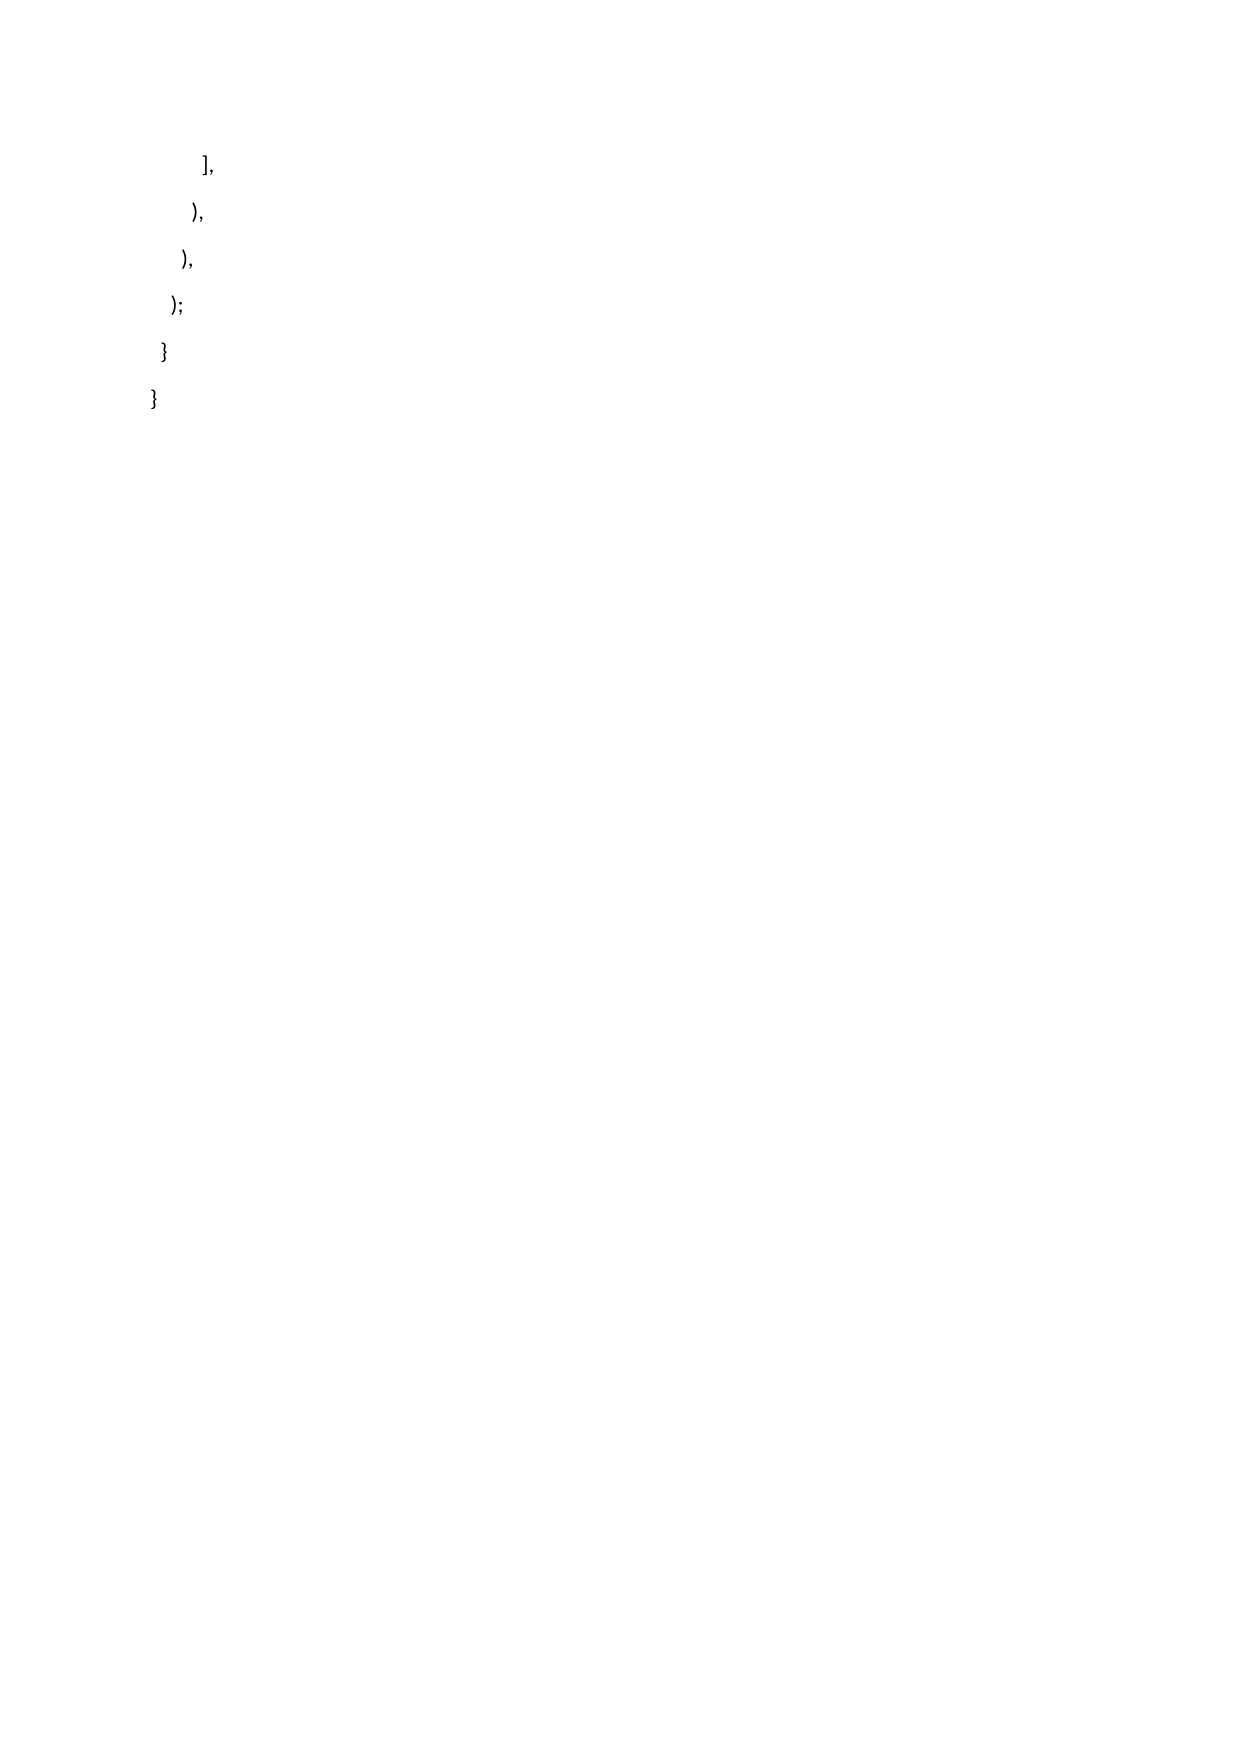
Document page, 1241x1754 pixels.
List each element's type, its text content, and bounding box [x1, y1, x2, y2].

text ), [150, 197, 1090, 225]
text ); [150, 291, 1090, 319]
text } [150, 384, 1090, 412]
text ], [150, 150, 1090, 178]
text ), [150, 244, 1090, 272]
text } [150, 337, 1090, 366]
